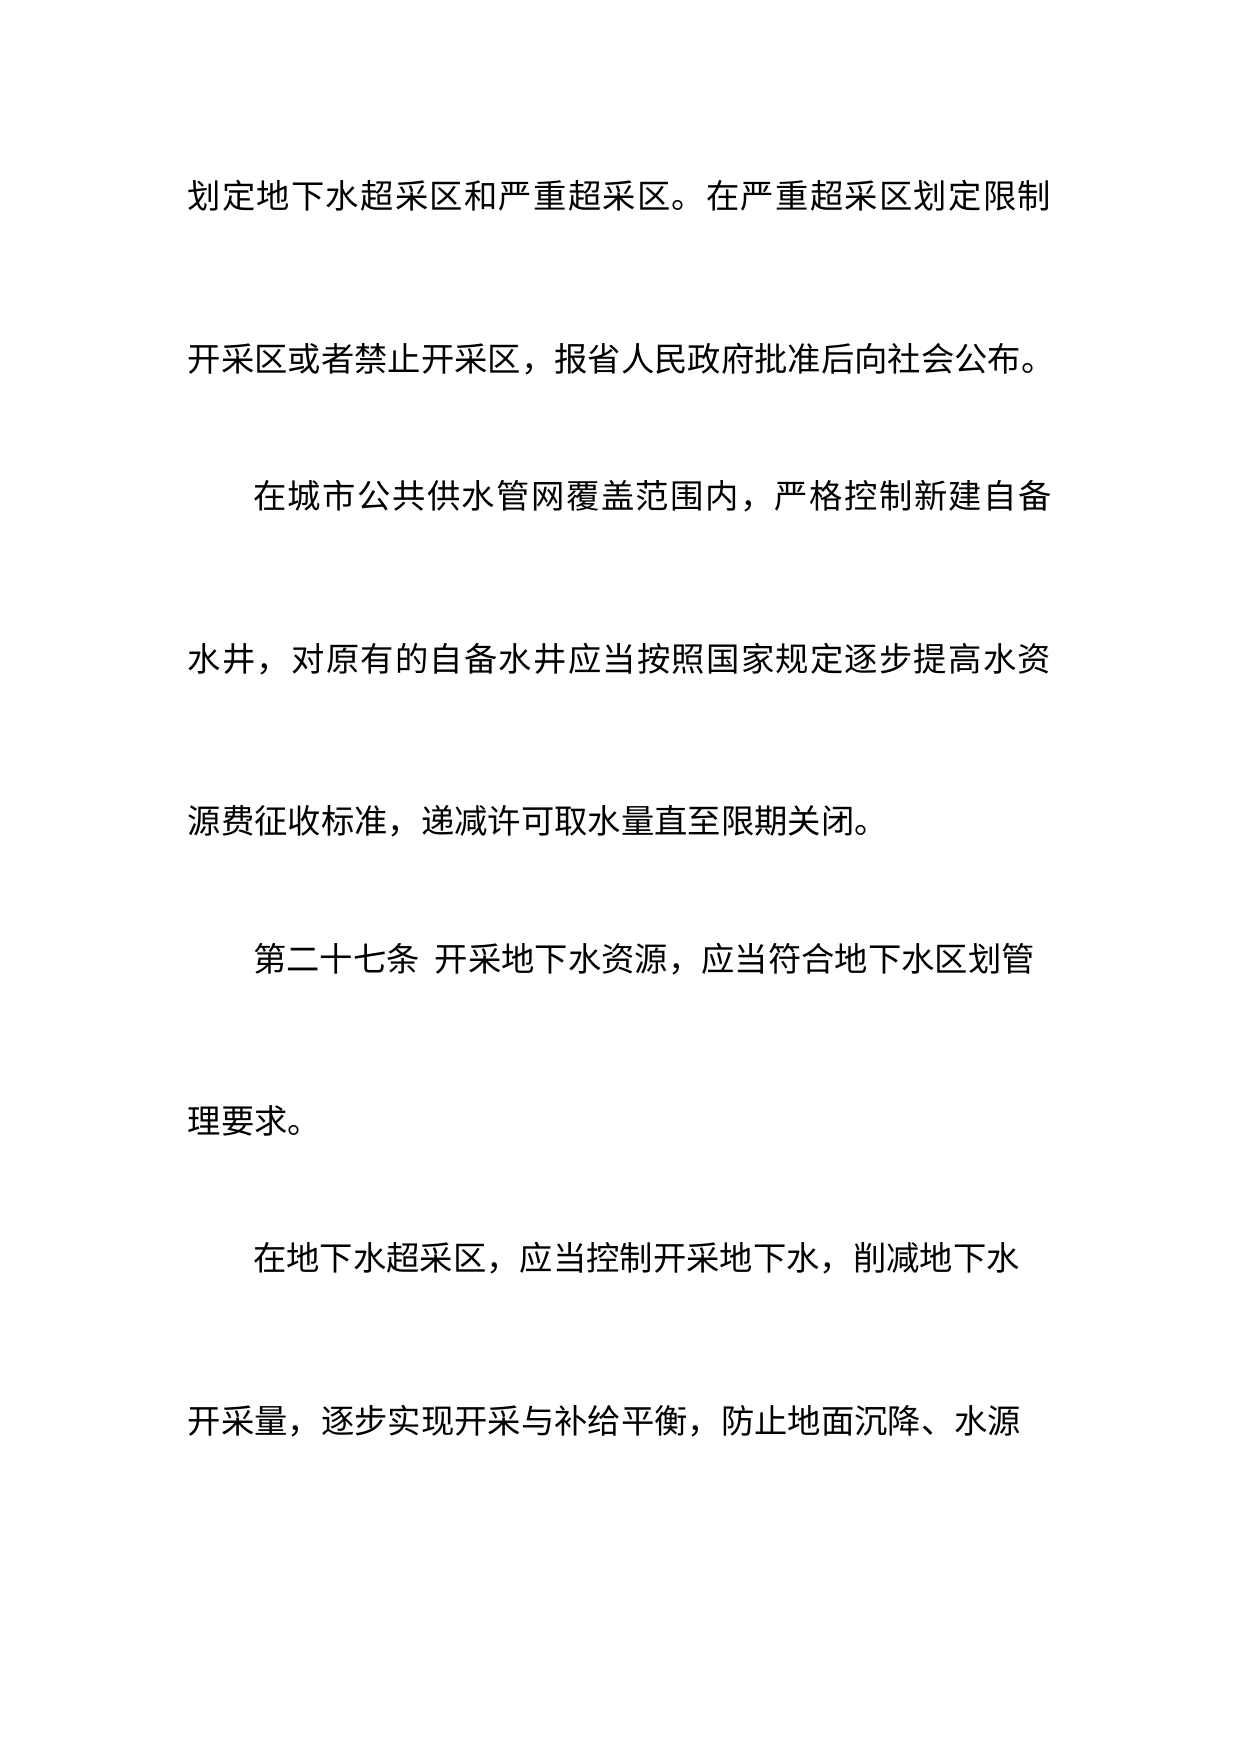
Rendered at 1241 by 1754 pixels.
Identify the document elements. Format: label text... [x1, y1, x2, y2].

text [187, 1224, 1053, 1451]
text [187, 162, 1053, 389]
text 第二十七条 开采地下水资源，应当符合地下水区划管理要求。 [187, 924, 1053, 1152]
text 在城市公共供水管网覆盖范围内，严格控制新建自备水井，对原有的自备水井应当按照国家规定逐步提高水资源费征收标准，递减许可取水量直至限期关闭。 [187, 462, 1053, 852]
